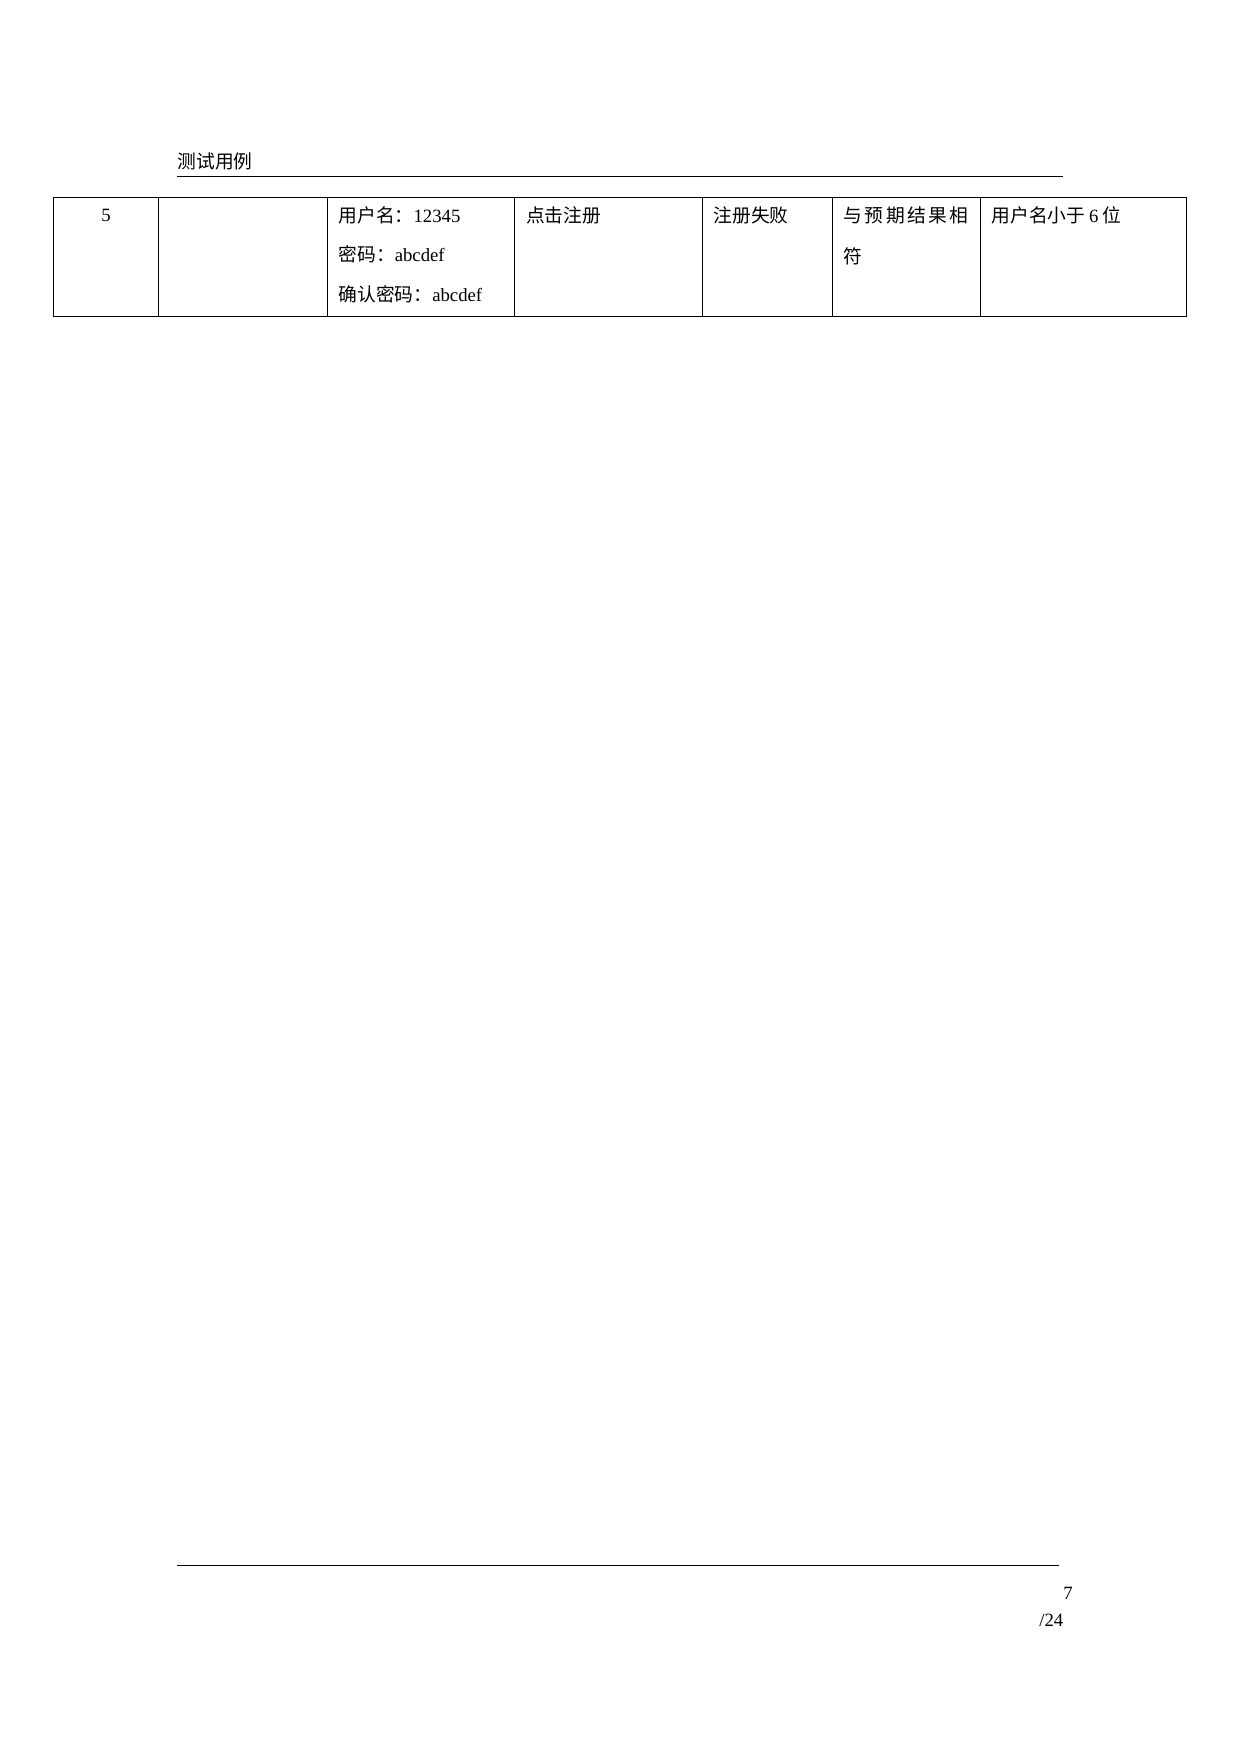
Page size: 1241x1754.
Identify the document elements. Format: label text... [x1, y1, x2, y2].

table_cell 用户名小于6位 [981, 198, 1186, 316]
table_cell 5 [54, 198, 158, 316]
table_cell 用户名：12345 密码：abcdef 确认密码：abcdef [328, 198, 514, 316]
table_cell 注册失败 [703, 198, 832, 316]
table_cell [159, 198, 327, 316]
table_cell 点击注册 [515, 198, 702, 316]
table_cell 与预期结果相符 [833, 198, 980, 316]
